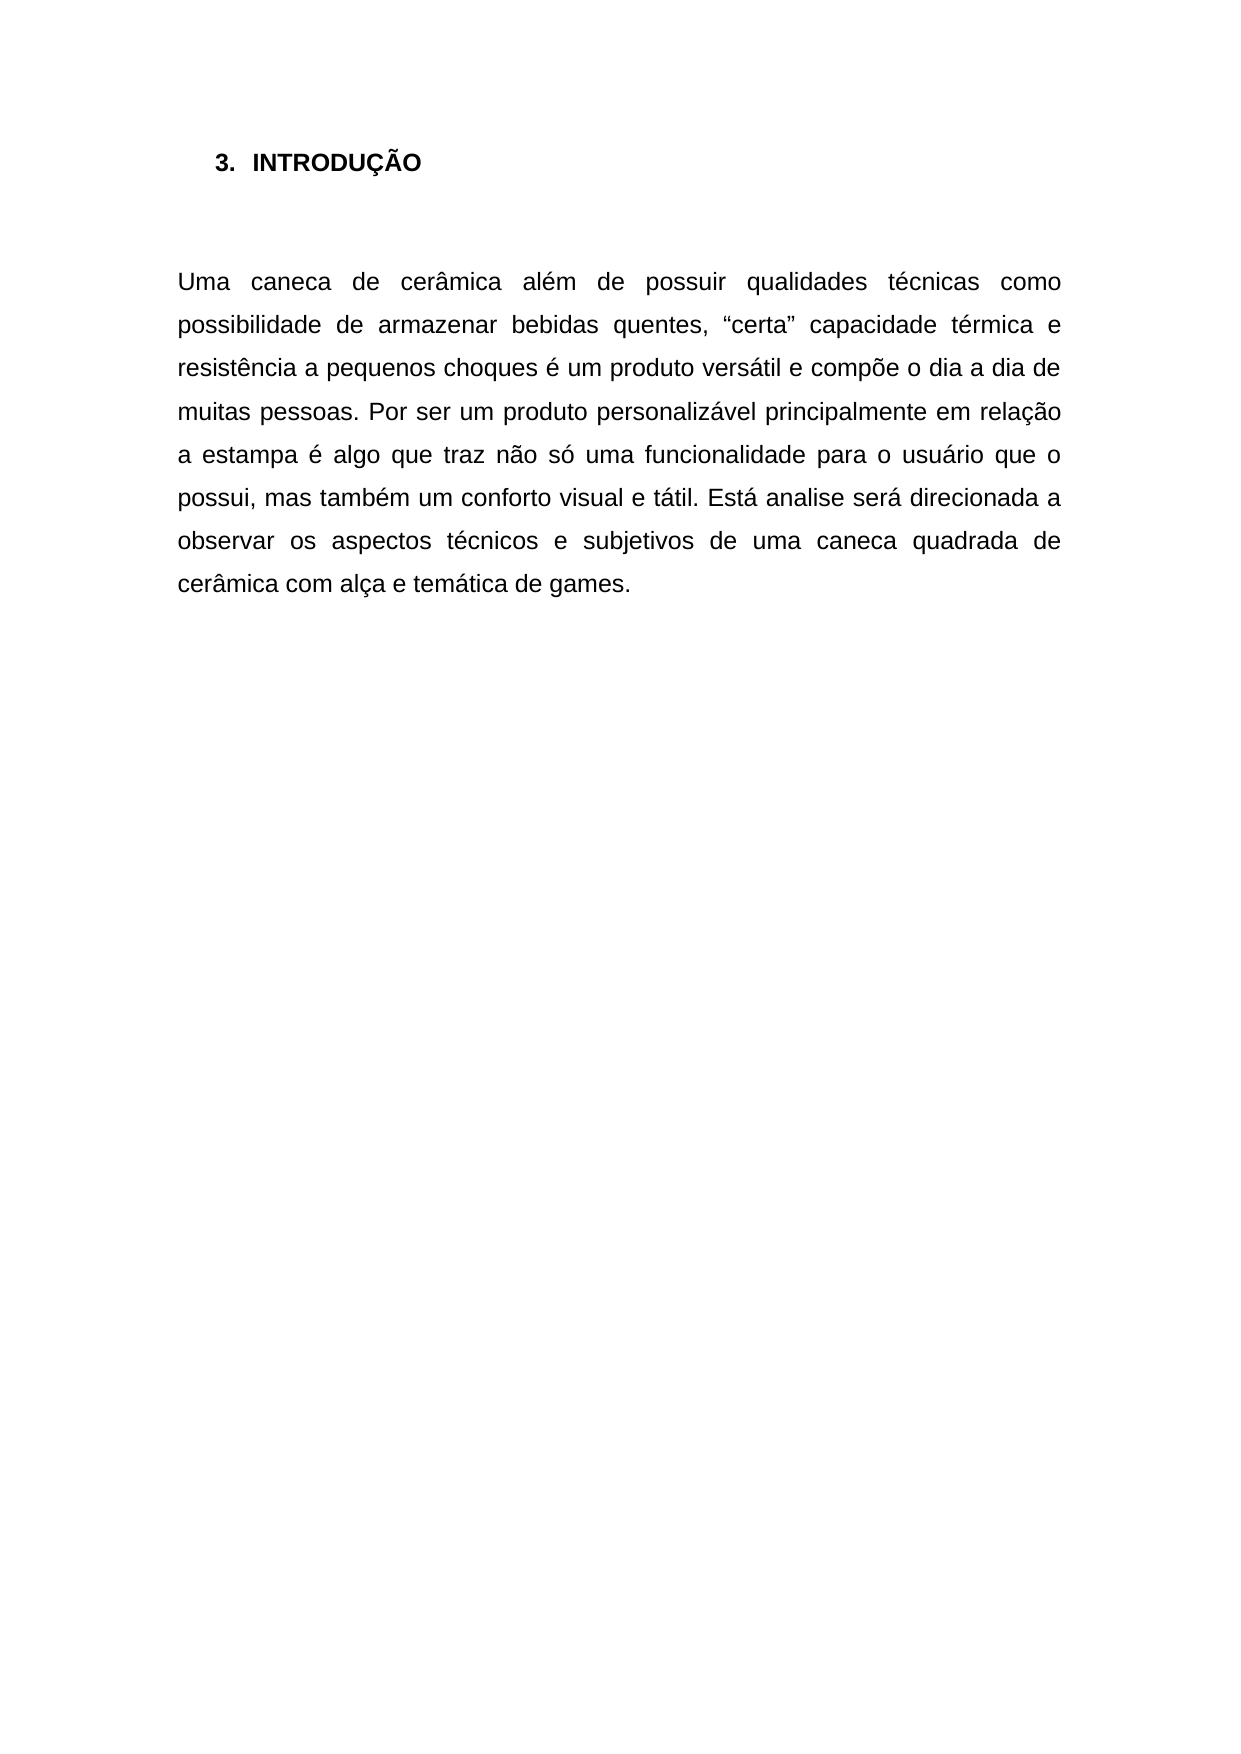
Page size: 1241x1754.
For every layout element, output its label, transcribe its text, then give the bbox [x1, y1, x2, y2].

subtitle INTRODUÇÃO [215, 148, 1063, 176]
text Uma caneca de cerâmica além de possuir qualidades técnicas como possibilidade de armazenar bebidas quentes, “certa” capacidade térmica e resistência a pequenos choques é um produto versátil e compõe o dia a dia de muitas pessoas. Por ser um produto personalizável principalmente em relação a estampa é algo que traz não só uma funcionalidade para o usuário que o possui, mas também um conforto visual e tátil. Está analise será direcionada a observar os aspectos técnicos e subjetivos de uma caneca quadrada de cerâmica com alça e temática de games. [177, 267, 1063, 598]
